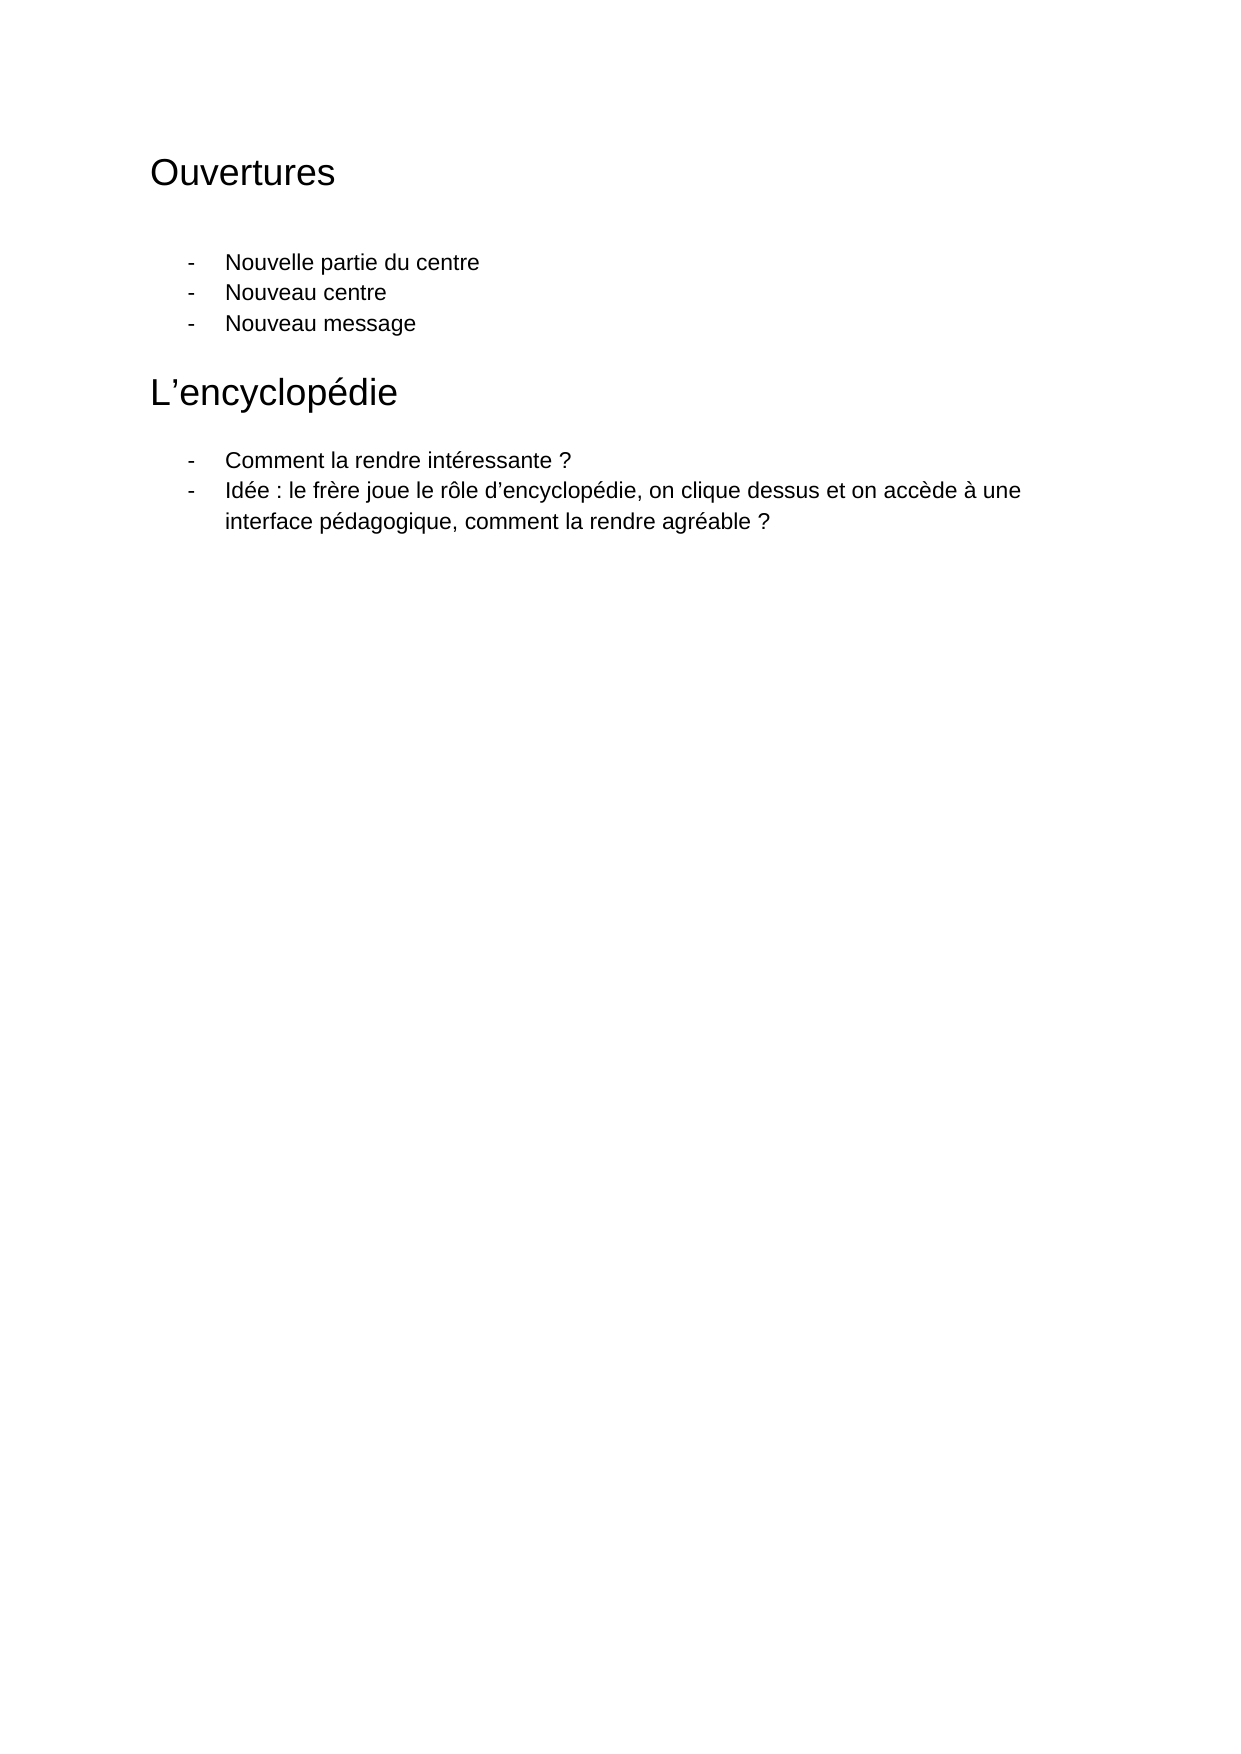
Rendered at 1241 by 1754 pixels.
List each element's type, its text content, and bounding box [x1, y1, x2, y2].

list Nouveau centre [187, 279, 1090, 306]
text L’encyclopédie [150, 370, 1090, 443]
list Nouvelle partie du centre [187, 249, 1090, 276]
text Ouvertures [150, 150, 1090, 193]
list Comment la rendre intéressante ? [187, 447, 1090, 473]
list Nouveau message [187, 309, 1090, 336]
list Idée : le frère joue le rôle d’encyclopédie, on clique dessus et on accède à une interface pédagogique, comment la rendre agréable ? [187, 477, 1090, 534]
